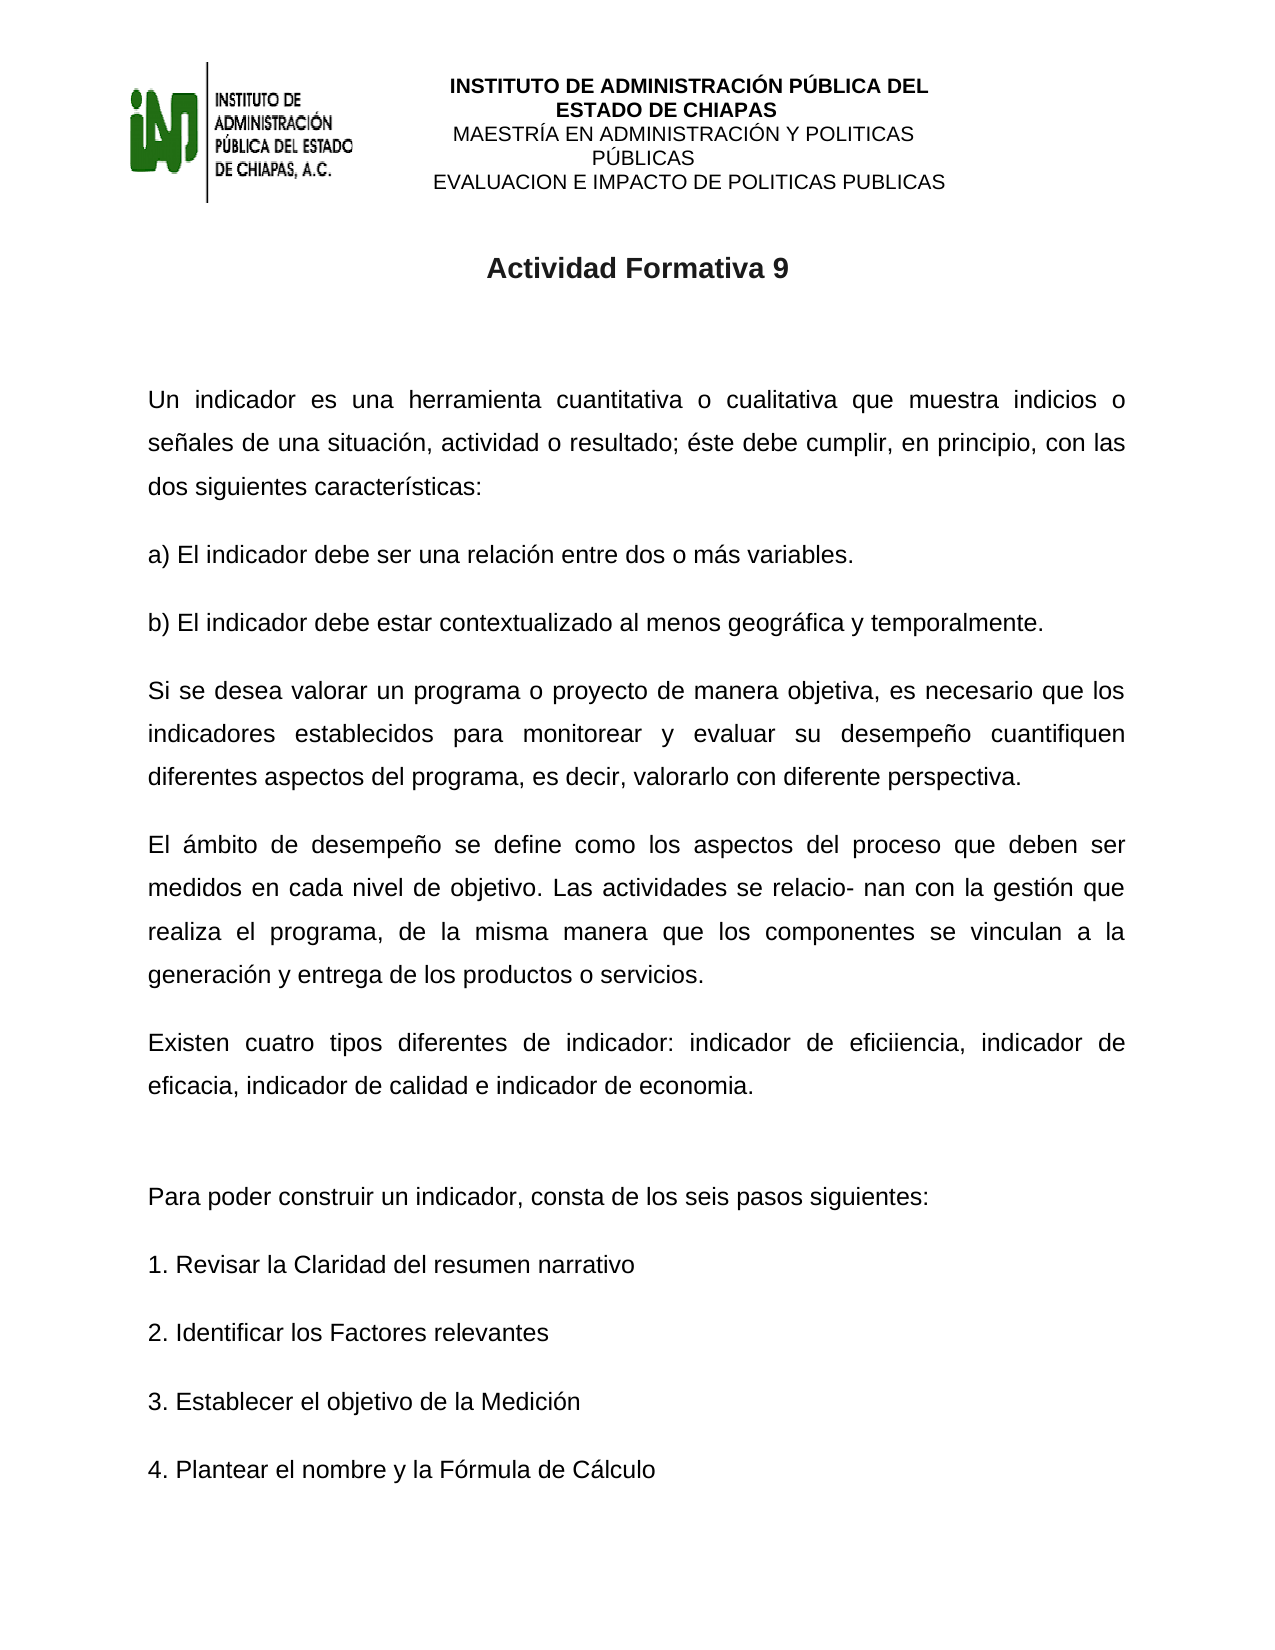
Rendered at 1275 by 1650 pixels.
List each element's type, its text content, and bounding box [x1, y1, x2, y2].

text 3. Establecer el objetivo de la Medición [148, 1386, 1127, 1415]
text 1. Revisar la Claridad del resumen narrativo [148, 1250, 1127, 1279]
text a) El indicador debe ser una relación entre dos o más variables. [148, 539, 1127, 568]
text Si se desea valorar un programa o proyecto de manera objetiva, es necesario que los indicadores establecidos para monitorear y evaluar su desempeño cuantifiquen diferentes aspectos del programa, es decir, valorarlo con diferente perspectiva. [148, 676, 1127, 791]
picture [130, 62, 353, 203]
text El ámbito de desempeño se define como los aspectos del proceso que deben ser medidos en cada nivel de objetivo. Las actividades se relacio- nan con la gestión que realiza el programa, de la misma manera que los componentes se vinculan a la generación y entrega de los productos o servicios. [148, 830, 1127, 988]
text Un indicador es una herramienta cuantitativa o cualitativa que muestra indicios o señales de una situación, actividad o resultado; éste debe cumplir, en principio, con las dos siguientes características: [148, 385, 1127, 500]
text 4. Plantear el nombre y la Fórmula de Cálculo [148, 1454, 1127, 1483]
text Para poder construir un indicador, consta de los seis pasos siguientes: [148, 1182, 1127, 1211]
text 2. Identificar los Factores relevantes [148, 1318, 1127, 1347]
text Actividad Formativa 9 [148, 251, 1127, 284]
text Existen cuatro tipos diferentes de indicador: indicador de eficiiencia, indicador de eficacia, indicador de calidad e indicador de economia. [148, 1028, 1127, 1099]
text b) El indicador debe estar contextualizado al menos geográfica y temporalmente. [148, 608, 1127, 636]
